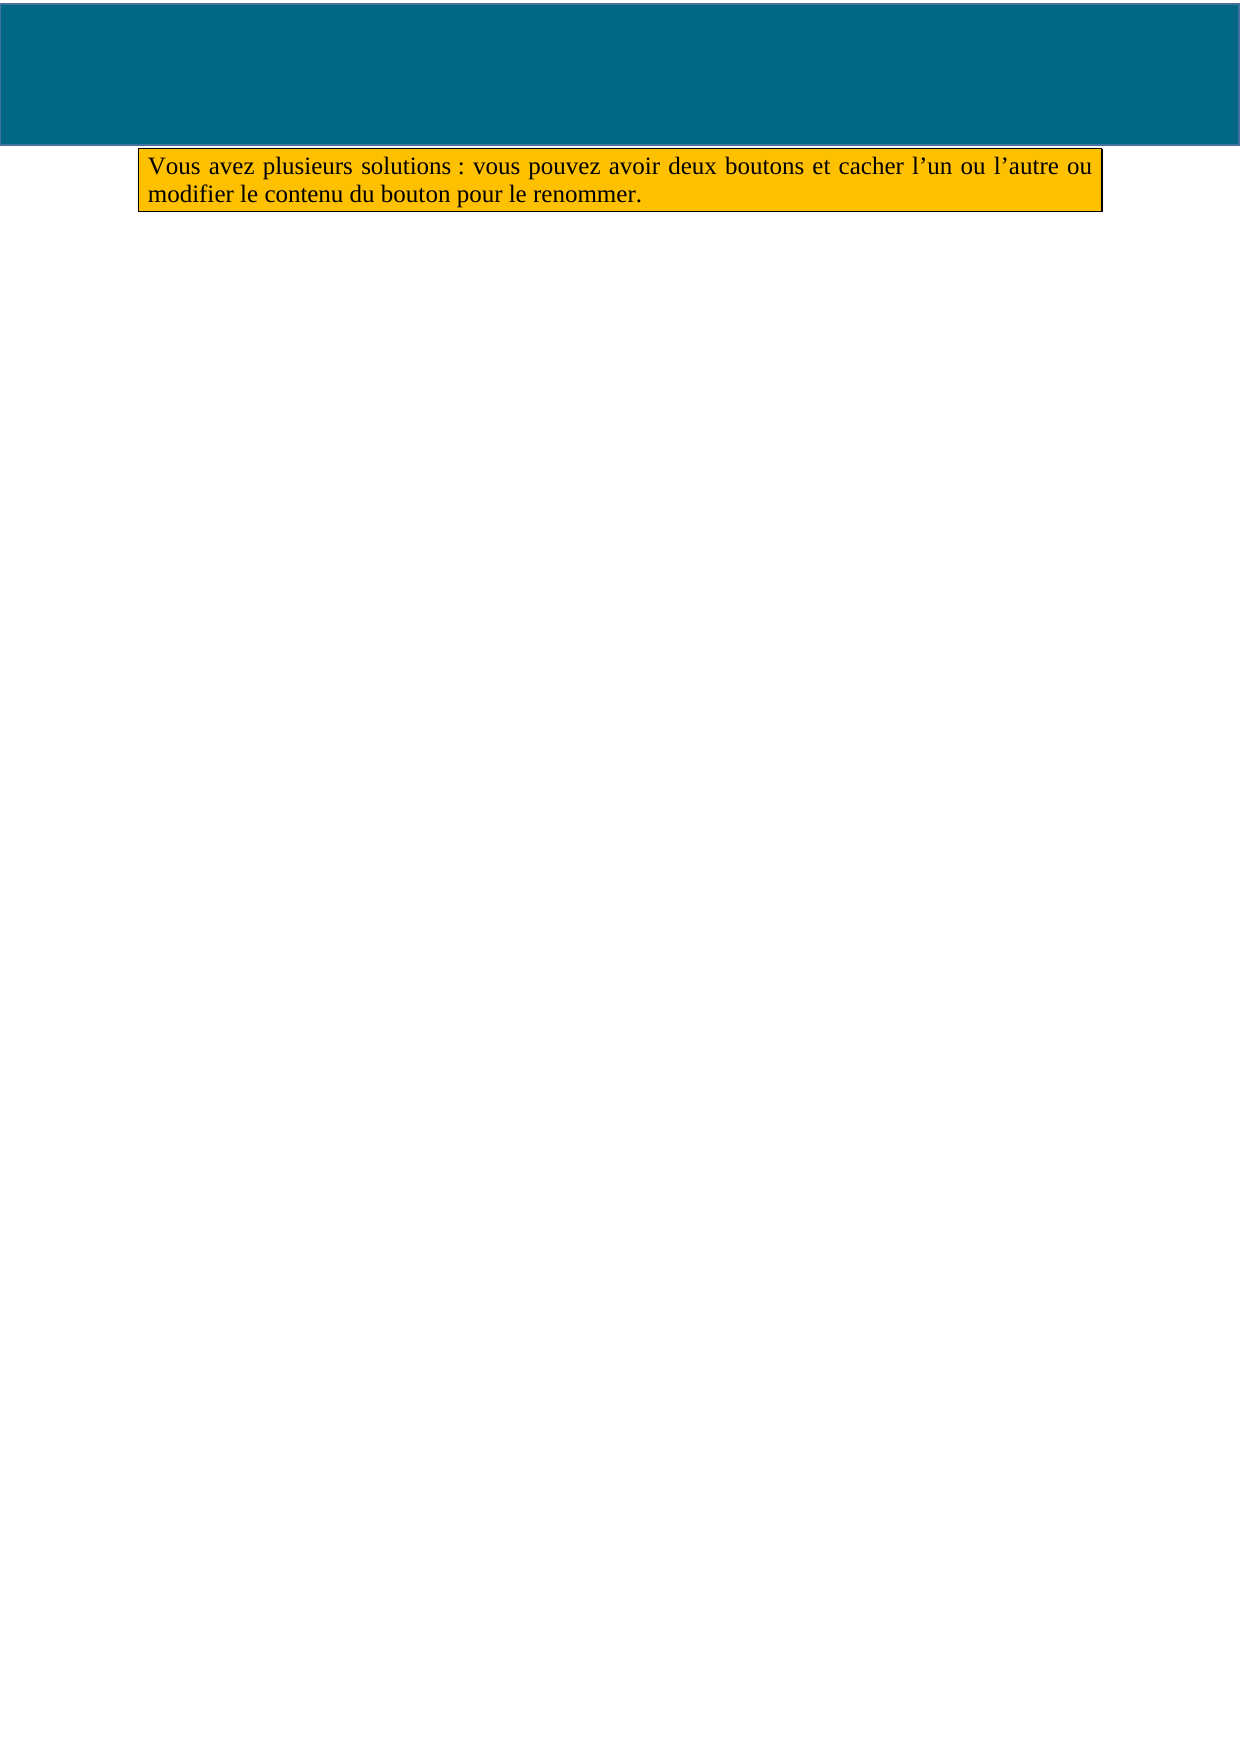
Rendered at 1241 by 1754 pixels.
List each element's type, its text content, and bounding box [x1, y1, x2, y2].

text Vous avez plusieurs solutions : vous pouvez avoir deux boutons et cacher l’un ou l’autre ou modifier le contenu du bouton pour le renommer. [139, 149, 1101, 211]
